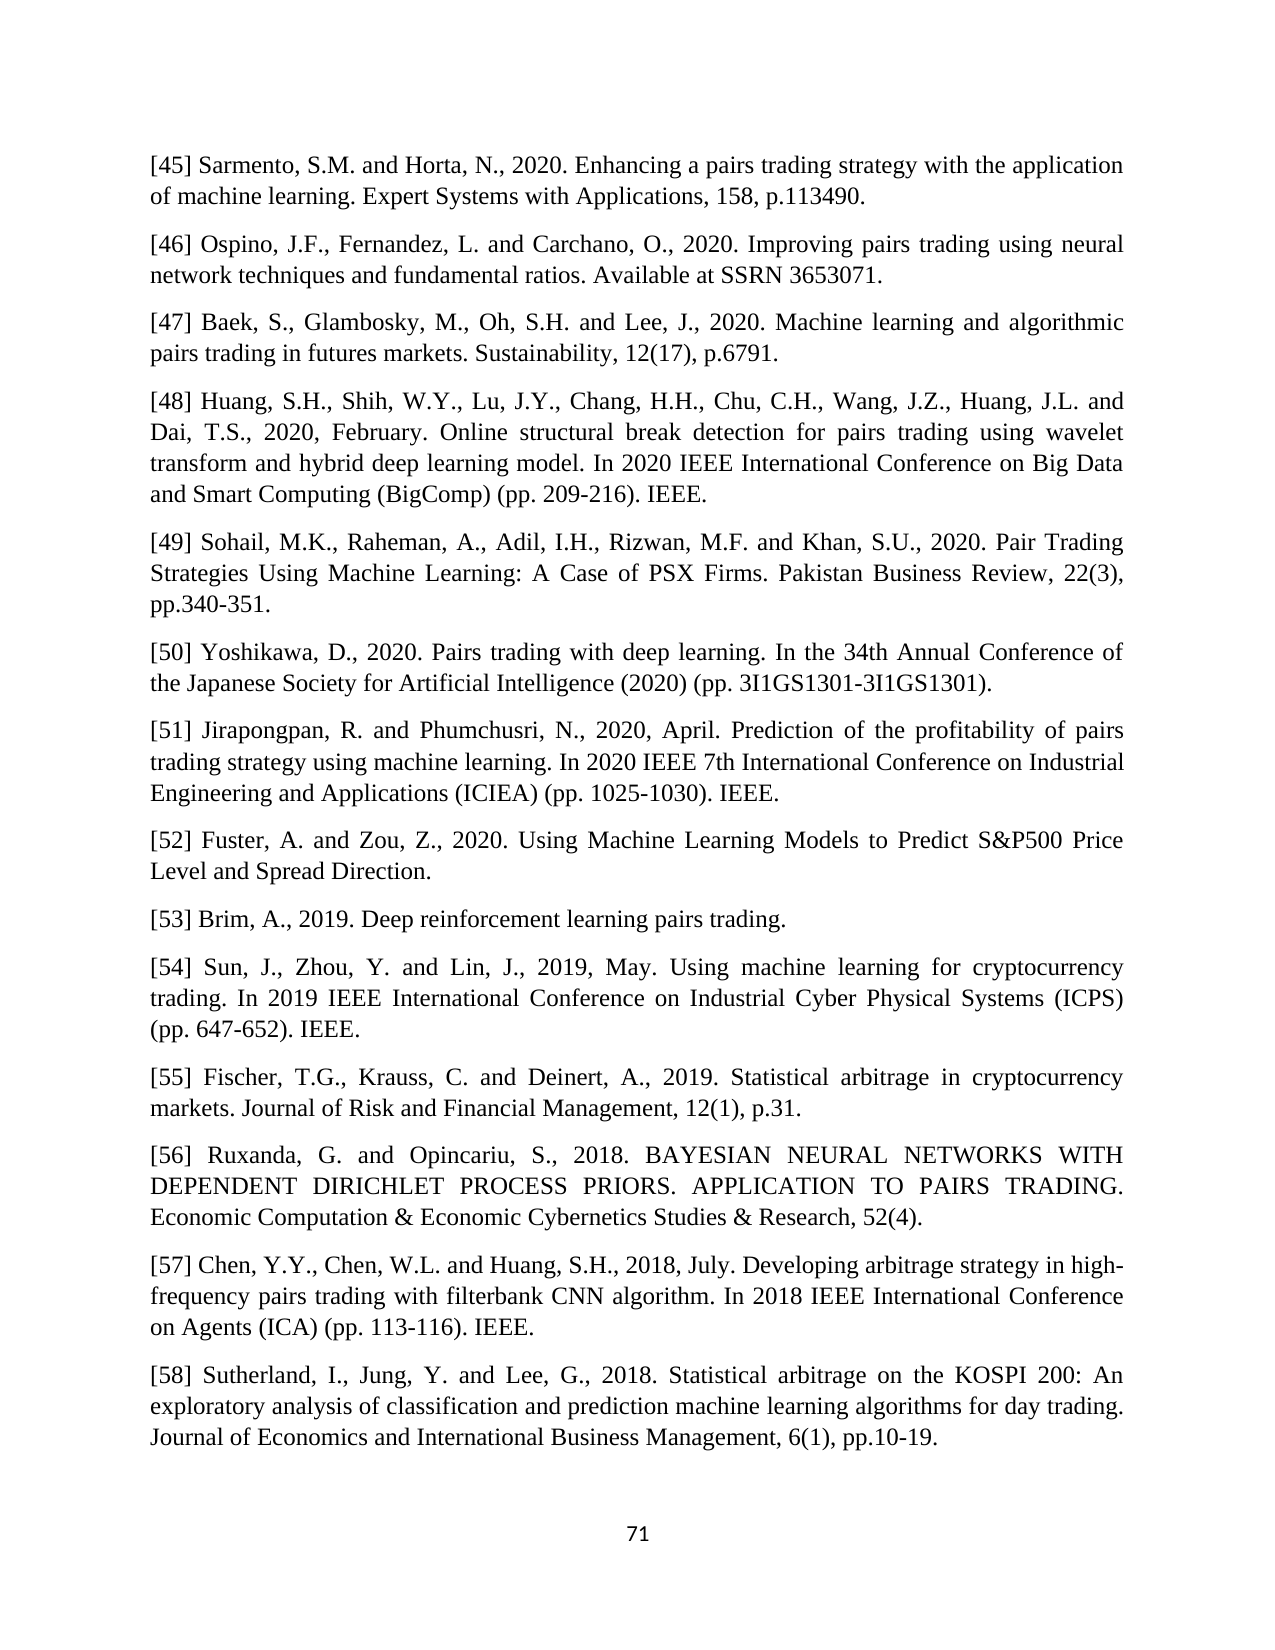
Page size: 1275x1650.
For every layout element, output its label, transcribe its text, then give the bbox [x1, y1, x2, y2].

text [58] Sutherland, I., Jung, Y. and Lee, G., 2018. Statistical arbitrage on the KOSPI 200: An exploratory analysis of classification and prediction machine learning algorithms for day trading. Journal of Economics and International Business Management, 6(1), pp.10-19. [150, 1360, 1125, 1451]
text [54] Sun, J., Zhou, Y. and Lin, J., 2019, May. Using machine learning for cryptocurrency trading. In 2019 IEEE International Conference on Industrial Cyber Physical Systems (ICPS) (pp. 647-652). IEEE. [150, 952, 1125, 1043]
text [46] Ospino, J.F., Fernandez, L. and Carchano, O., 2020. Improving pairs trading using neural network techniques and fundamental ratios. Available at SSRN 3653071. [150, 229, 1125, 288]
text [57] Chen, Y.Y., Chen, W.L. and Huang, S.H., 2018, July. Developing arbitrage strategy in high-frequency pairs trading with filterbank CNN algorithm. In 2018 IEEE International Conference on Agents (ICA) (pp. 113-116). IEEE. [150, 1250, 1125, 1341]
text [53] Brim, A., 2019. Deep reinforcement learning pairs trading. [150, 904, 1125, 933]
text [47] Baek, S., Glambosky, M., Oh, S.H. and Lee, J., 2020. Machine learning and algorithmic pairs trading in futures markets. Sustainability, 12(17), p.6791. [150, 307, 1125, 367]
text [49] Sohail, M.K., Raheman, A., Adil, I.H., Rizwan, M.F. and Khan, S.U., 2020. Pair Trading Strategies Using Machine Learning: A Case of PSX Firms. Pakistan Business Review, 22(3), pp.340-351. [150, 527, 1125, 618]
text [48] Huang, S.H., Shih, W.Y., Lu, J.Y., Chang, H.H., Chu, C.H., Wang, J.Z., Huang, J.L. and Dai, T.S., 2020, February. Online structural break detection for pairs trading using wavelet transform and hybrid deep learning model. In 2020 IEEE International Conference on Big Data and Smart Computing (BigComp) (pp. 209-216). IEEE. [150, 386, 1125, 508]
text [52] Fuster, A. and Zou, Z., 2020. Using Machine Learning Models to Predict S&P500 Price Level and Spread Direction. [150, 825, 1125, 885]
text [55] Fischer, T.G., Krauss, C. and Deinert, A., 2019. Statistical arbitrage in cryptocurrency markets. Journal of Risk and Financial Management, 12(1), p.31. [150, 1062, 1125, 1121]
text [51] Jirapongpan, R. and Phumchusri, N., 2020, April. Prediction of the profitability of pairs trading strategy using machine learning. In 2020 IEEE 7th International Conference on Industrial Engineering and Applications (ICIEA) (pp. 1025-1030). IEEE. [150, 716, 1125, 806]
text [56] Ruxanda, G. and Opincariu, S., 2018. BAYESIAN NEURAL NETWORKS WITH DEPENDENT DIRICHLET PROCESS PRIORS. APPLICATION TO PAIRS TRADING. Economic Computation & Economic Cybernetics Studies & Research, 52(4). [150, 1140, 1125, 1231]
text [45] Sarmento, S.M. and Horta, N., 2020. Enhancing a pairs trading strategy with the application of machine learning. Expert Systems with Applications, 158, p.113490. [150, 150, 1125, 210]
text [50] Yoshikawa, D., 2020. Pairs trading with deep learning. In the 34th Annual Conference of the Japanese Society for Artificial Intelligence (2020) (pp. 3I1GS1301-3I1GS1301). [150, 637, 1125, 697]
